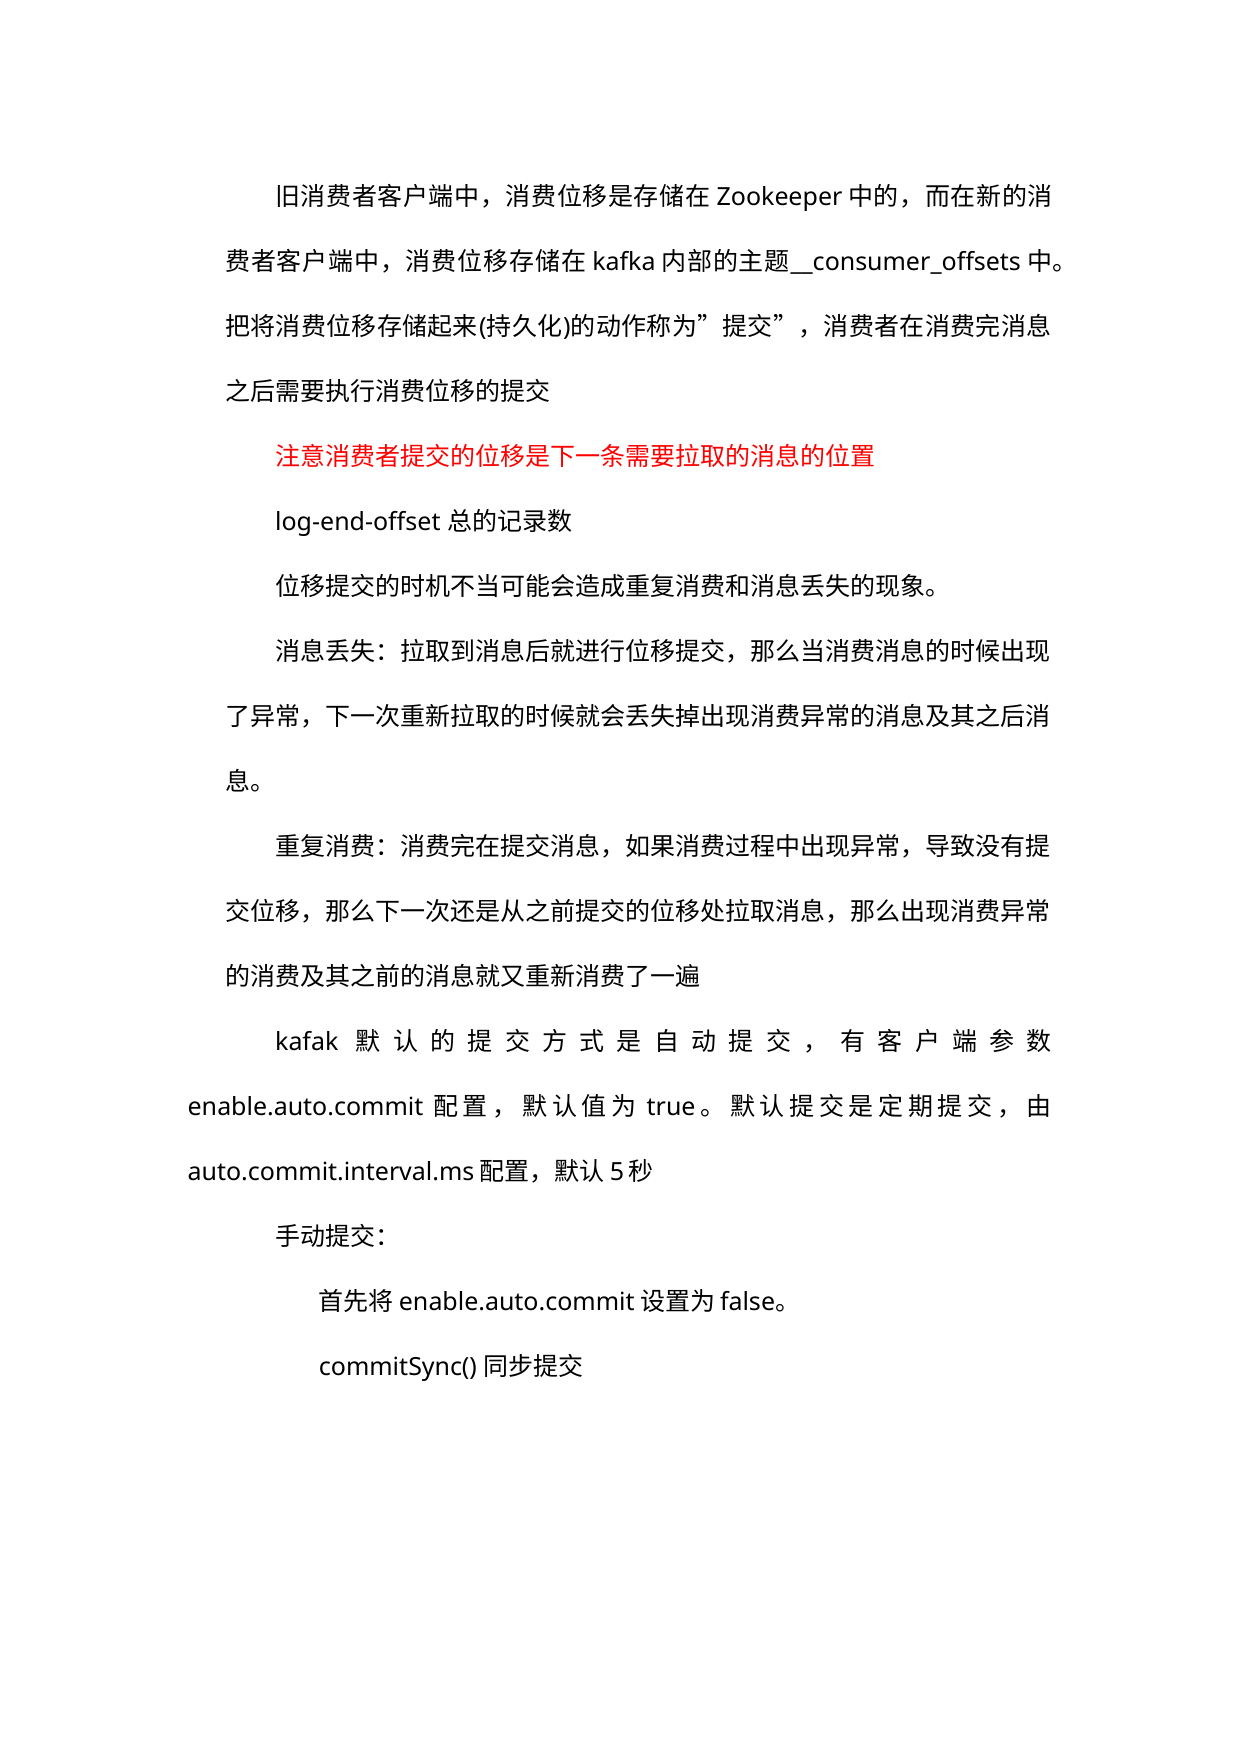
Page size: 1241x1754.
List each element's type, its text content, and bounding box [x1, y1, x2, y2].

list 消息丢失：拉取到消息后就进行位移提交，那么当消费消息的时候出现了异常，下一次重新拉取的时候就会丢失掉出现消费异常的消息及其之后消息。 [225, 617, 1053, 812]
text commitSync() 同步提交 [187, 1332, 1053, 1397]
list 重复消费：消费完在提交消息，如果消费过程中出现异常，导致没有提交位移，那么下一次还是从之前提交的位移处拉取消息，那么出现消费异常的消费及其之前的消息就又重新消费了一遍 [225, 812, 1053, 1007]
text 手动提交： [187, 1202, 1053, 1267]
list 位移提交的时机不当可能会造成重复消费和消息丢失的现象。 [225, 552, 1053, 617]
list log-end-offset 总的记录数 [225, 487, 1053, 552]
list 注意消费者提交的位移是下一条需要拉取的消息的位置 [225, 422, 1053, 487]
list 旧消费者客户端中，消费位移是存储在Zookeeper中的，而在新的消费者客户端中，消费位移存储在kafka内部的主题__consumer_offsets中。把将消费位移存储起来(持久化)的动作称为”提交”，消费者在消费完消息之后需要执行消费位移的提交 [225, 162, 1053, 422]
text kafak默认的提交方式是自动提交，有客户端参数enable.auto.commit配置，默认值为true。默认提交是定期提交，由auto.commit.interval.ms配置，默认5秒 [187, 1007, 1053, 1202]
text 首先将enable.auto.commit设置为false。 [187, 1267, 1053, 1332]
